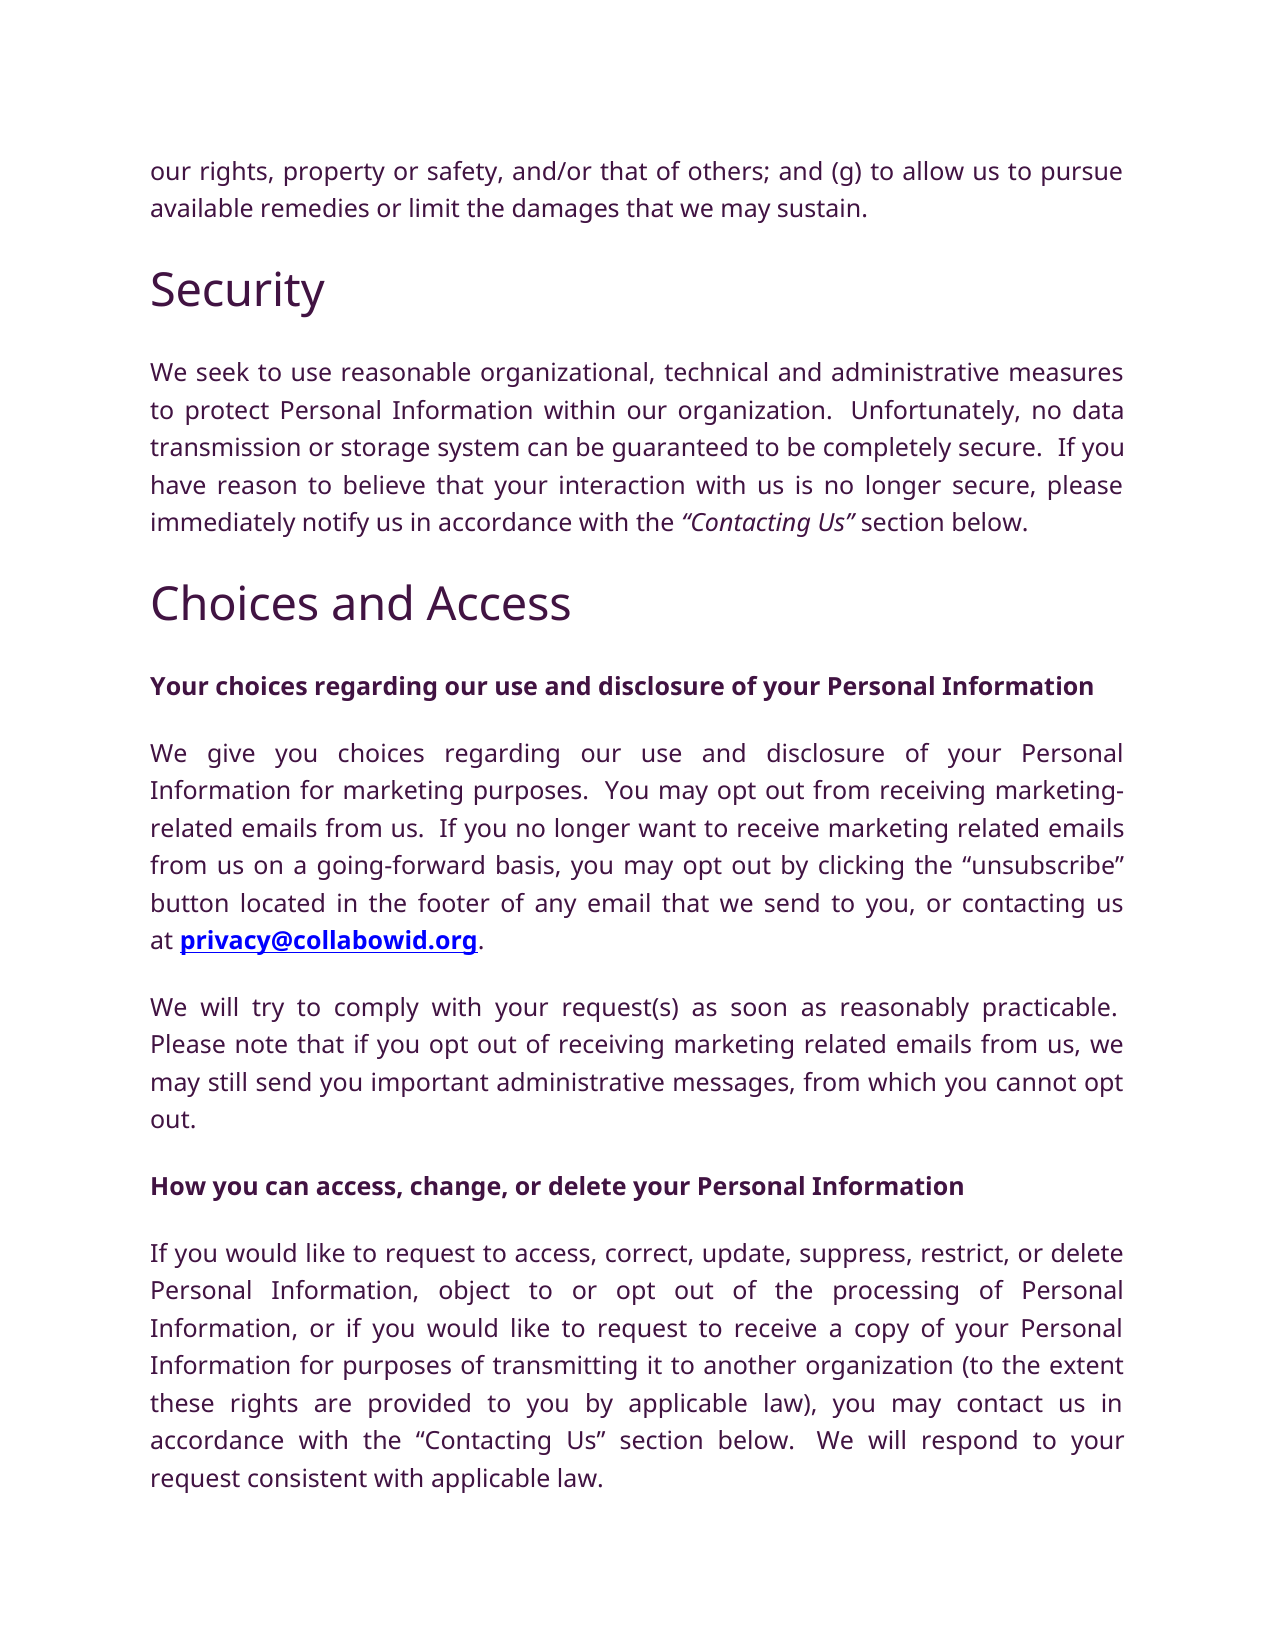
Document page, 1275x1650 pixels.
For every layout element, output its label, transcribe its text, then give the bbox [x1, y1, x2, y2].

text How you can access, change, or delete your Personal Information [150, 1165, 1125, 1203]
text Choices and Access [150, 570, 1125, 634]
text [150, 150, 1125, 225]
text Your choices regarding our use and disclosure of your Personal Information [150, 665, 1125, 703]
text If you would like to request to access, correct, update, suppress, restrict, or delete Personal Information, object to or opt out of the processing of Personal Information, or if you would like to request to receive a copy of your Personal Information for purposes of transmitting it to another organization (to the extent these rights are provided to you by applicable law), you may contact us in accordance with the “Contacting Us” section below. We will respond to your request consistent with applicable law. [150, 1232, 1125, 1494]
text We will try to comply with your request(s) as soon as reasonably practicable. Please note that if you opt out of receiving marketing related emails from us, we may still send you important administrative messages, from which you cannot opt out. [150, 986, 1125, 1136]
text We seek to use reasonable organizational, technical and administrative measures to protect Personal Information within our organization. Unfortunately, no data transmission or storage system can be guaranteed to be completely secure. If you have reason to believe that your interaction with us is no longer secure, please immediately notify us in accordance with the “Contacting Us” section below. [150, 351, 1125, 539]
text We give you choices regarding our use and disclosure of your Personal Information for marketing purposes. You may opt out from receiving marketing-related emails from us. If you no longer want to receive marketing related emails from us on a going-forward basis, you may opt out by clicking the “unsubscribe” button located in the footer of any email that we send to you, or contacting us at privacy@collabowid.org. [150, 732, 1125, 957]
text Security [150, 256, 1125, 320]
